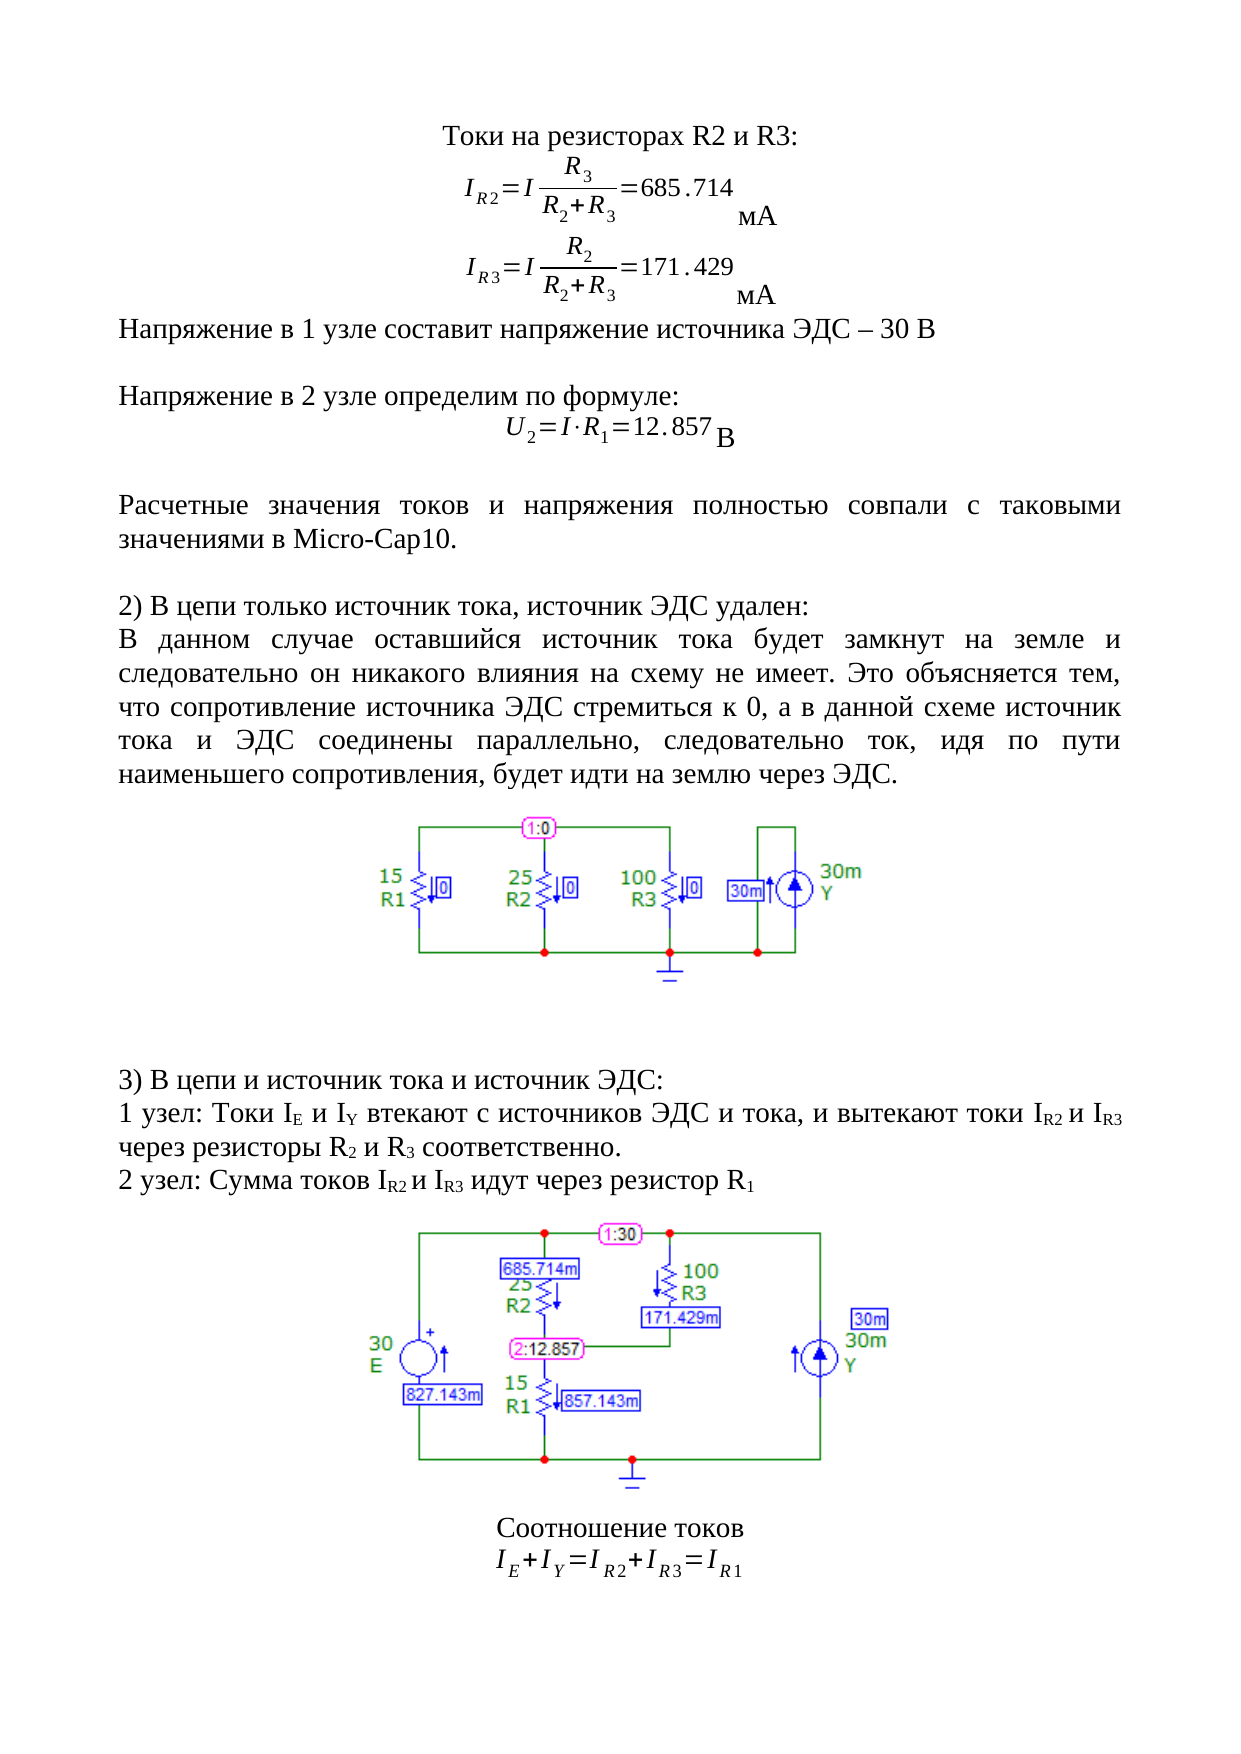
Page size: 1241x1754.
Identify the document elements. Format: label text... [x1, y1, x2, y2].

title мА [118, 152, 1122, 231]
picture [331, 1196, 909, 1511]
title мА [118, 231, 1122, 311]
title Напряжение в 1 узле составит напряжение источника ЭДС – 30 В [118, 311, 1122, 344]
title Соотношение токов [118, 1510, 1122, 1544]
title Напряжение в 2 узле определим по формуле: [118, 378, 1122, 412]
title 2) В цепи только источник тока, источник ЭДС удален: [118, 588, 1122, 622]
title В [118, 412, 1122, 454]
title 1 узел: Токи IЕ и IY втекают с источников ЭДС и тока, и вытекают токи IR2 и IR3 через резисторы R2 и R3 соответственно. [118, 1095, 1122, 1162]
title 3) В цепи и источник тока и источник ЭДС: [118, 1062, 1122, 1095]
title Токи на резисторах R2 и R3: [118, 118, 1122, 152]
picture [356, 789, 884, 1029]
title В данном случае оставшийся источник тока будет замкнут на земле и следовательно он никакого влияния на схему не имеет. Это объясняется тем, что сопротивление источника ЭДС стремиться к 0, а в данной схеме источник тока и ЭДС соединены параллельно, следовательно ток, идя по пути наименьшего сопротивления, будет идти на землю через ЭДС. [118, 622, 1122, 789]
title Расчетные значения токов и напряжения полностью совпали с таковыми значениями в Micro-Cap10. [118, 487, 1122, 554]
title 2 узел: Сумма токов IR2 и IR3 идут через резистор R1 [118, 1162, 1122, 1196]
